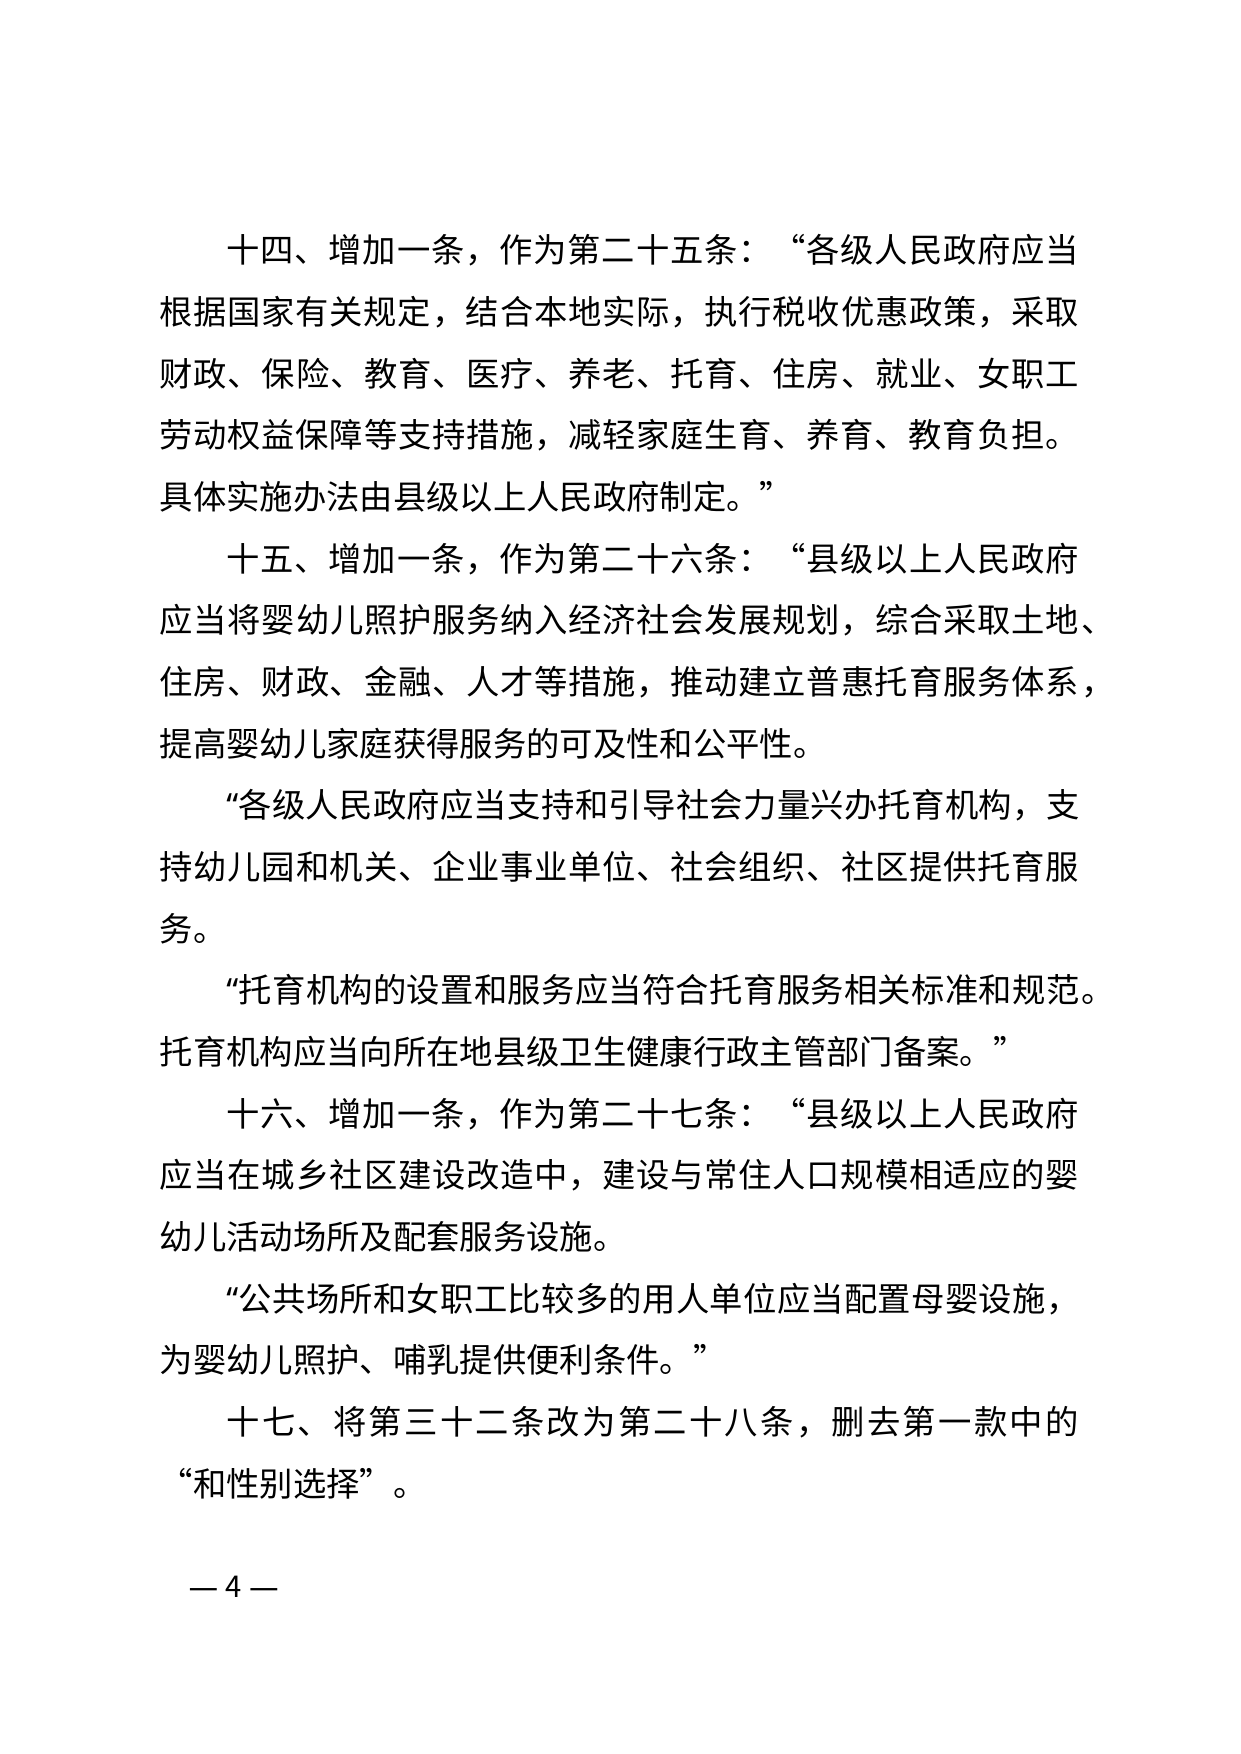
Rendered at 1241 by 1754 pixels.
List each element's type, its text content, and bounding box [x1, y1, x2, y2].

text 十四、增加一条，作为第二十五条：“各级人民政府应当根据国家有关规定，结合本地实际，执行税收优惠政策，采取财政、保险、教育、医疗、养老、托育、住房、就业、女职工劳动权益保障等支持措施，减轻家庭生育、养育、教育负担。具体实施办法由县级以上人民政府制定。” [159, 214, 1081, 522]
text 十七、将第三十二条改为第二十八条，删去第一款中的“和性别选择”。 [159, 1385, 1081, 1509]
text “托育机构的设置和服务应当符合托育服务相关标准和规范。托育机构应当向所在地县级卫生健康行政主管部门备案。” [159, 954, 1081, 1077]
text 十五、增加一条，作为第二十六条：“县级以上人民政府应当将婴幼儿照护服务纳入经济社会发展规划，综合采取土地、住房、财政、金融、人才等措施，推动建立普惠托育服务体系，提高婴幼儿家庭获得服务的可及性和公平性。 [159, 522, 1081, 769]
text “各级人民政府应当支持和引导社会力量兴办托育机构，支持幼儿园和机关、企业事业单位、社会组织、社区提供托育服务。 [159, 769, 1081, 954]
text 十六、增加一条，作为第二十七条：“县级以上人民政府应当在城乡社区建设改造中，建设与常住人口规模相适应的婴幼儿活动场所及配套服务设施。 [159, 1077, 1081, 1262]
text “公共场所和女职工比较多的用人单位应当配置母婴设施，为婴幼儿照护、哺乳提供便利条件。” [159, 1262, 1081, 1385]
